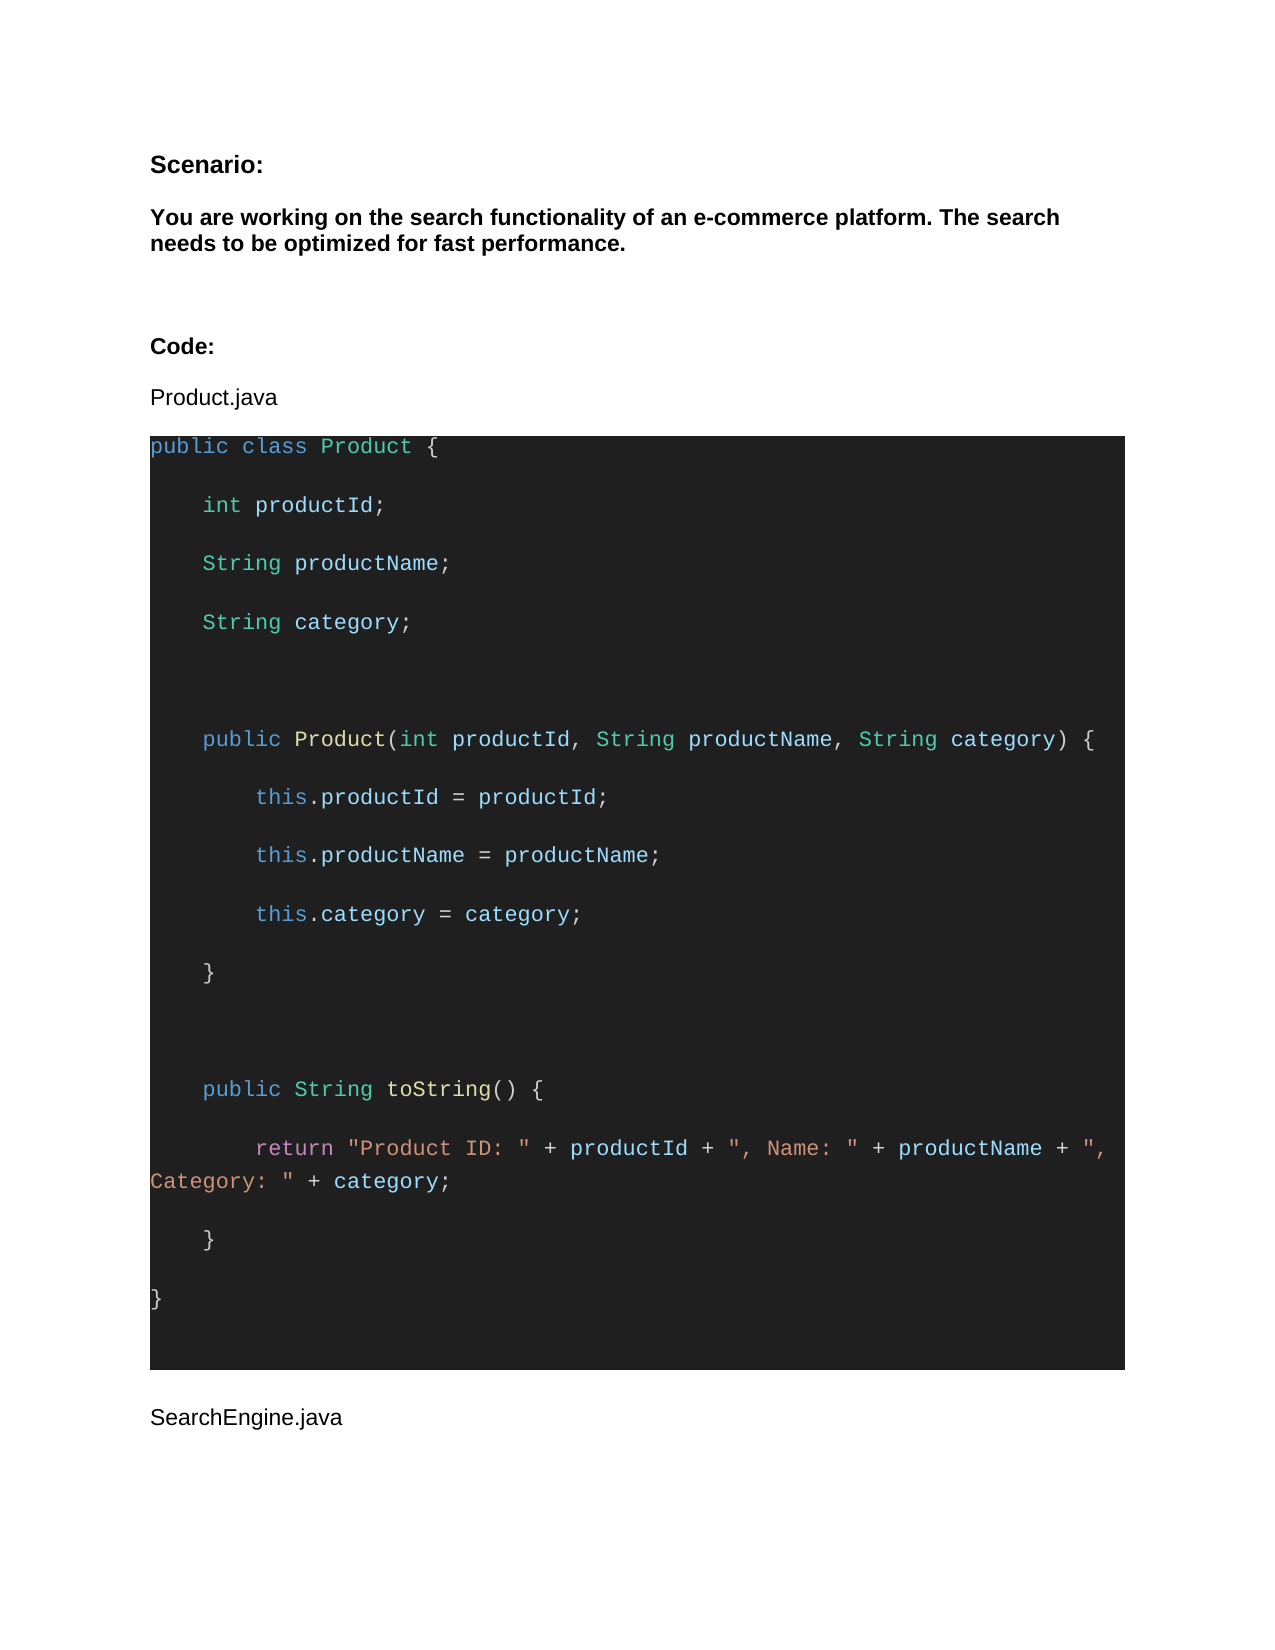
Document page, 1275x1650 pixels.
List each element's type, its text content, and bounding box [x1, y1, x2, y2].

text this.productName = productName; [150, 844, 1125, 869]
text You are working on the search functionality of an e-commerce platform. The search needs to be optimized for fast performance. [150, 204, 1125, 256]
text } [150, 961, 1125, 986]
text } [150, 1287, 1125, 1312]
text public Product(int productId, String productName, String category) { [150, 728, 1125, 752]
text SearchEngine.java [150, 1404, 1125, 1430]
text this.category = category; [150, 903, 1125, 928]
text public class Product { [150, 436, 1125, 460]
text Product.java [150, 384, 1125, 411]
text public String toString() { [150, 1078, 1125, 1103]
text int productId; [150, 494, 1125, 519]
text String category; [150, 611, 1125, 636]
text } [150, 1229, 1125, 1253]
text Code: [150, 333, 1125, 359]
text this.productId = productId; [150, 786, 1125, 811]
text return "Product ID: " + productId + ", Name: " + productName + ", Category: " + category; [150, 1137, 1125, 1195]
text Scenario: [150, 150, 1125, 179]
text String productName; [150, 552, 1125, 577]
